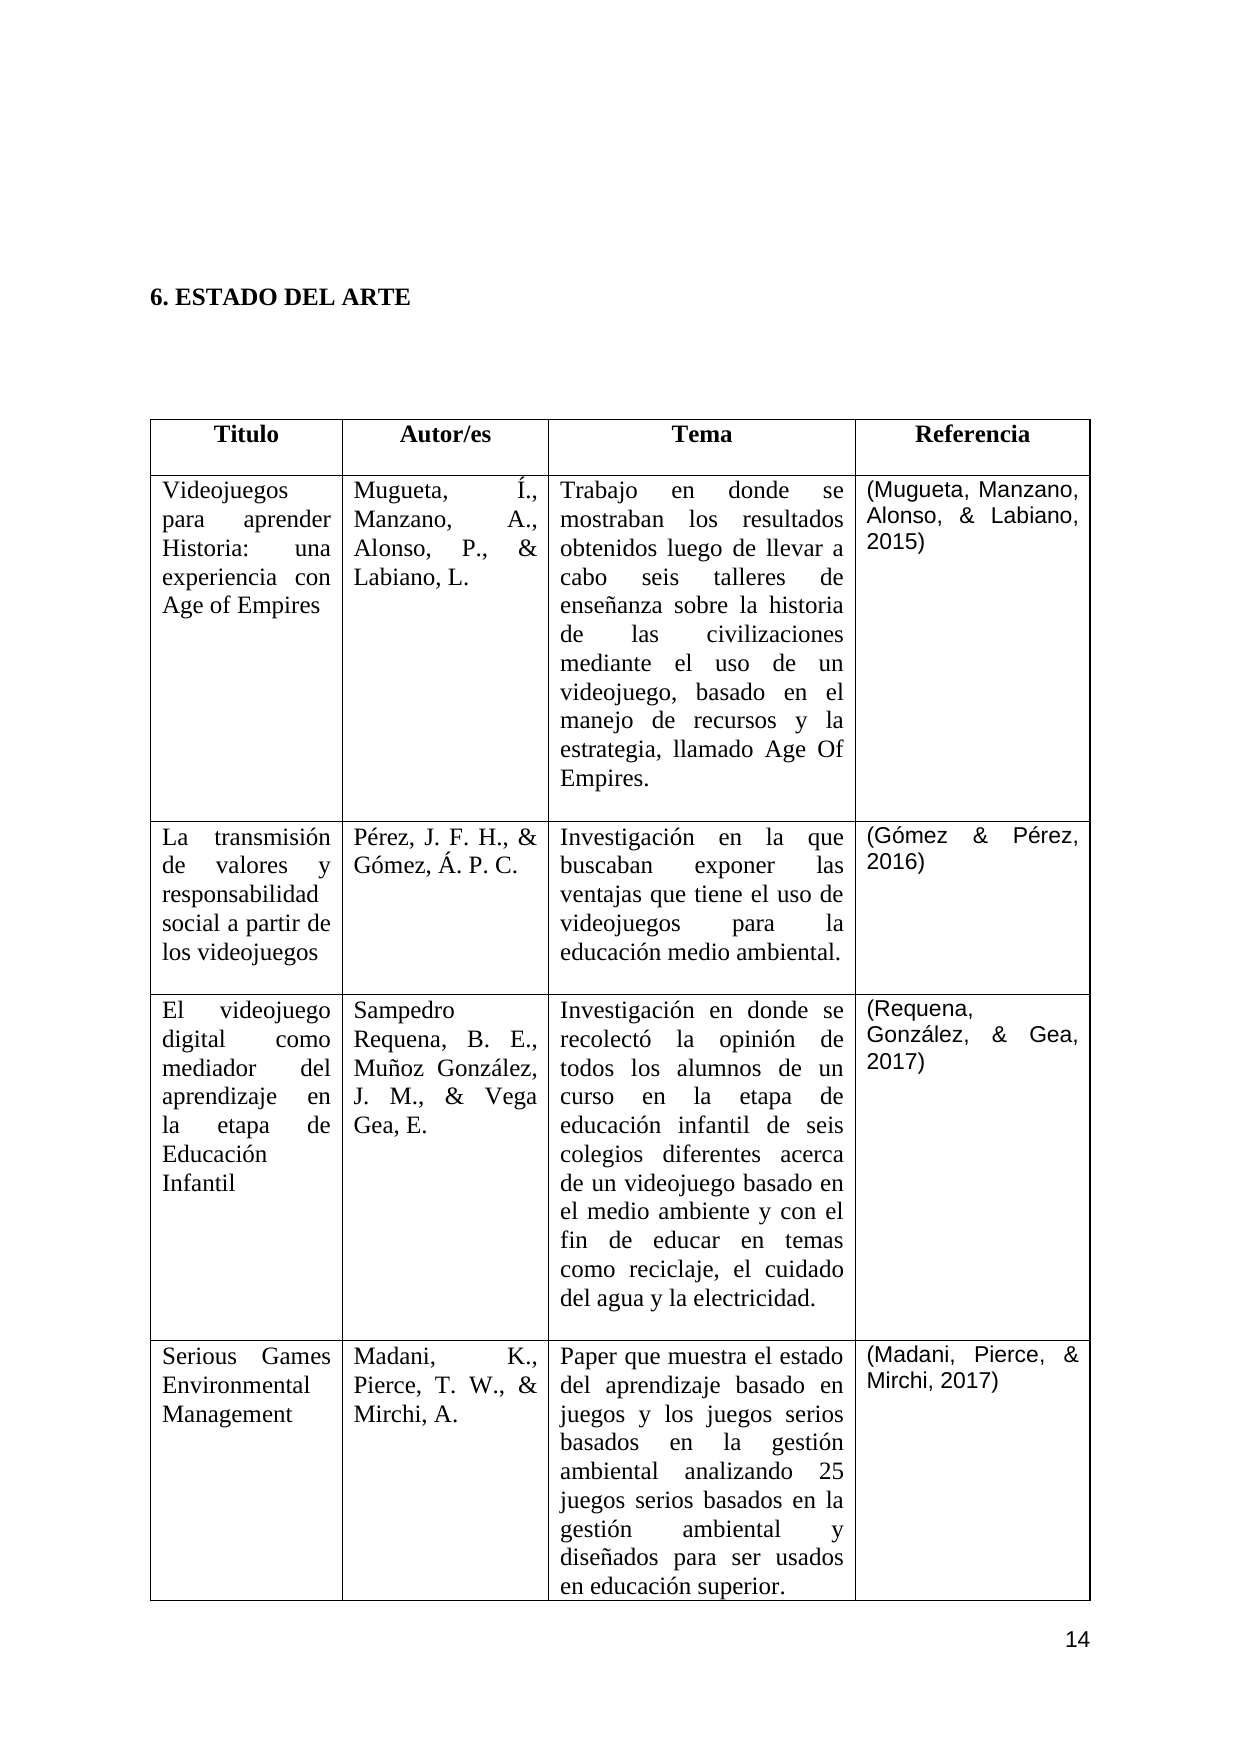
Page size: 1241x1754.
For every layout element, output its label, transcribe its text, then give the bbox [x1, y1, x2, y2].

table_cell Trabajo en donde se mostraban los resultados obtenidos luego de llevar a cabo seis talleres de enseñanza sobre la historia de las civilizaciones mediante el uso de un videojuego, basado en el manejo de recursos y la estrategia, llamado Age Of Empires. [549, 476, 855, 821]
table_cell Investigación en donde se recolectó la opinión de todos los alumnos de un curso en la etapa de educación infantil de seis colegios diferentes acerca de un videojuego basado en el medio ambiente y con el fin de educar en temas como reciclaje, el cuidado del agua y la electricidad. [549, 995, 855, 1340]
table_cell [343, 1341, 548, 1600]
table_cell Investigación en la que buscaban exponer las ventajas que tiene el uso de videojuegos para la educación medio ambiental. [549, 822, 855, 994]
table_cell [151, 1341, 342, 1600]
table_cell El videojuego digital como mediador del aprendizaje en la etapa de Educación Infantil [151, 995, 342, 1340]
subtitle 6. ESTADO DEL ARTE [150, 282, 1090, 311]
table_cell Videojuegos para aprender Historia: una experiencia con Age of Empires [151, 476, 342, 821]
table_cell Pérez, J. F. H., & Gómez, Á. P. C. [343, 822, 548, 994]
table_header Titulo [151, 420, 342, 474]
table_header Tema [549, 420, 855, 474]
table_cell La transmisión de valores y responsabilidad social a partir de los videojuegos [151, 822, 342, 994]
table_header Autor/es [343, 420, 548, 474]
table_cell [856, 995, 1089, 1340]
table_cell [856, 476, 1089, 821]
table_cell [856, 1341, 1089, 1600]
table_cell Sampedro Requena, B. E., Muñoz González, J. M., & Vega Gea, E. [343, 995, 548, 1340]
table_header Referencia [856, 420, 1089, 474]
table_cell [856, 822, 1089, 994]
table_cell Mugueta, Í., Manzano, A., Alonso, P., & Labiano, L. [343, 476, 548, 821]
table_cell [549, 1341, 855, 1600]
